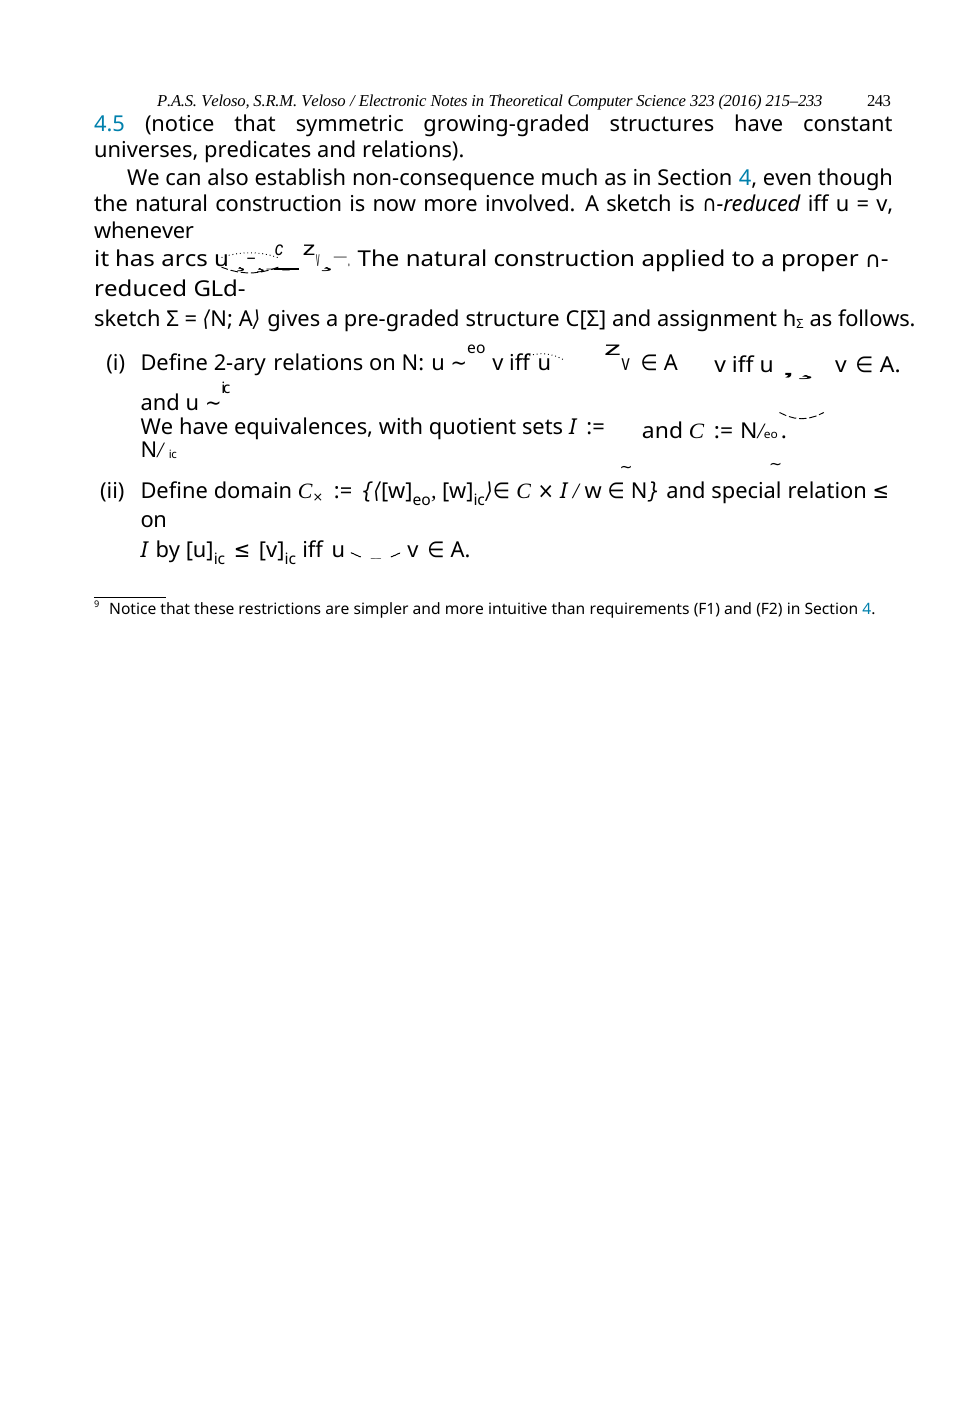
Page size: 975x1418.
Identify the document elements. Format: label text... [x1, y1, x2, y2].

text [94, 110, 893, 164]
text I by [u]ic ≤ [v]ic iff u v ∈ A. [140, 534, 919, 565]
text 9 Notice that these restrictions are simpler and more intuitive than requirements (F1) and (F2) in Section 4. [94, 598, 919, 619]
text and C := N/eo . [642, 417, 919, 444]
text sketch Σ = ⟨N; A⟩ gives a pre-graded structure C[Σ] and assignment hΣ as follows. [94, 304, 919, 332]
text it has arcs u ¸_¸_c_ zv¸_. The natural construction applied to a proper ∩-reduced GLd- [94, 244, 919, 304]
text We have equivalences, with quotient sets I := N/ ic [140, 417, 633, 462]
text We can also establish non-consequence much as in Section 4, even though the natural construction is now more involved. A sketch is ∩-reduced iff u = v, whenever [94, 164, 893, 244]
picture [350, 552, 400, 559]
list Define 2-ary relations on N: u ∼eo v iff u zv ∈ A and u ∼ic [106, 337, 701, 417]
text v iff u ,¸ v ∈ A. [714, 349, 919, 379]
text ~ [48, 462, 633, 475]
list Define domain C× := {⟨[w]eo, [w]ic⟩∈ C × I / w ∈ N} and special relation ≤ on [100, 475, 919, 534]
